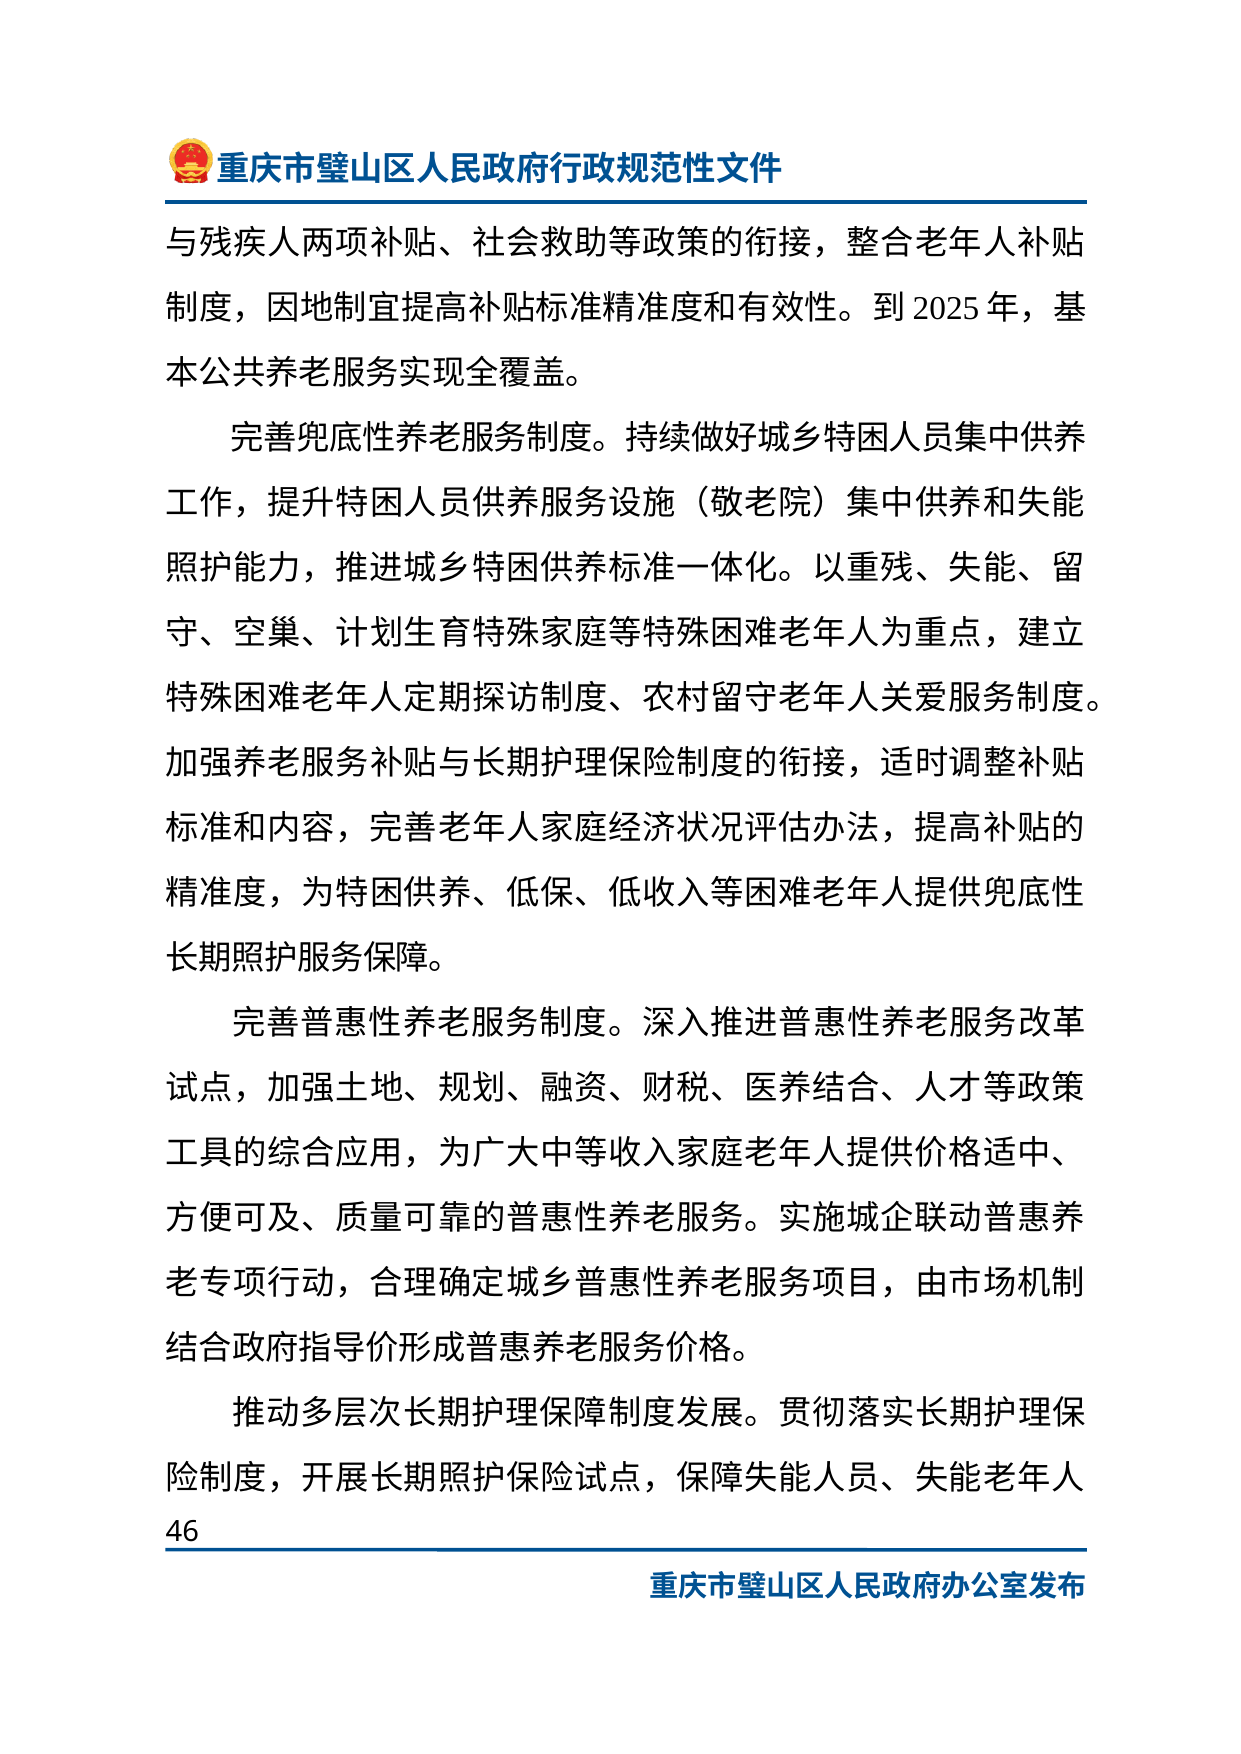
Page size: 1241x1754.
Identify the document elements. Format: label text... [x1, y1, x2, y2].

text 完善普惠性养老服务制度。深入推进普惠性养老服务改革试点，加强土地、规划、融资、财税、医养结合、人才等政策工具的综合应用，为广大中等收入家庭老年人提供价格适中、方便可及、质量可靠的普惠性养老服务。实施城企联动普惠养老专项行动，合理确定城乡普惠性养老服务项目，由市场机制结合政府指导价形成普惠养老服务价格。 [165, 987, 1087, 1377]
picture [165, 136, 217, 187]
text 建立基本养老服务制度。加快制定基本养老服务清单，完善基本养老服务补贴制度，建立健全补贴动态调整机制。强化与残疾人两项补贴、社会救助等政策的衔接，整合老年人补贴制度，因地制宜提高补贴标准精准度和有效性。到2025年，基本公共养老服务实现全覆盖。 [165, 207, 1087, 402]
text 完善兜底性养老服务制度。持续做好城乡特困人员集中供养工作，提升特困人员供养服务设施（敬老院）集中供养和失能照护能力，推进城乡特困供养标准一体化。以重残、失能、留守、空巢、计划生育特殊家庭等特殊困难老年人为重点，建立特殊困难老年人定期探访制度、农村留守老年人关爱服务制度。加强养老服务补贴与长期护理保险制度的衔接，适时调整补贴标准和内容，完善老年人家庭经济状况评估办法，提高补贴的精准度，为特困供养、低保、低收入等困难老年人提供兜底性长期照护服务保障。 [165, 402, 1087, 987]
